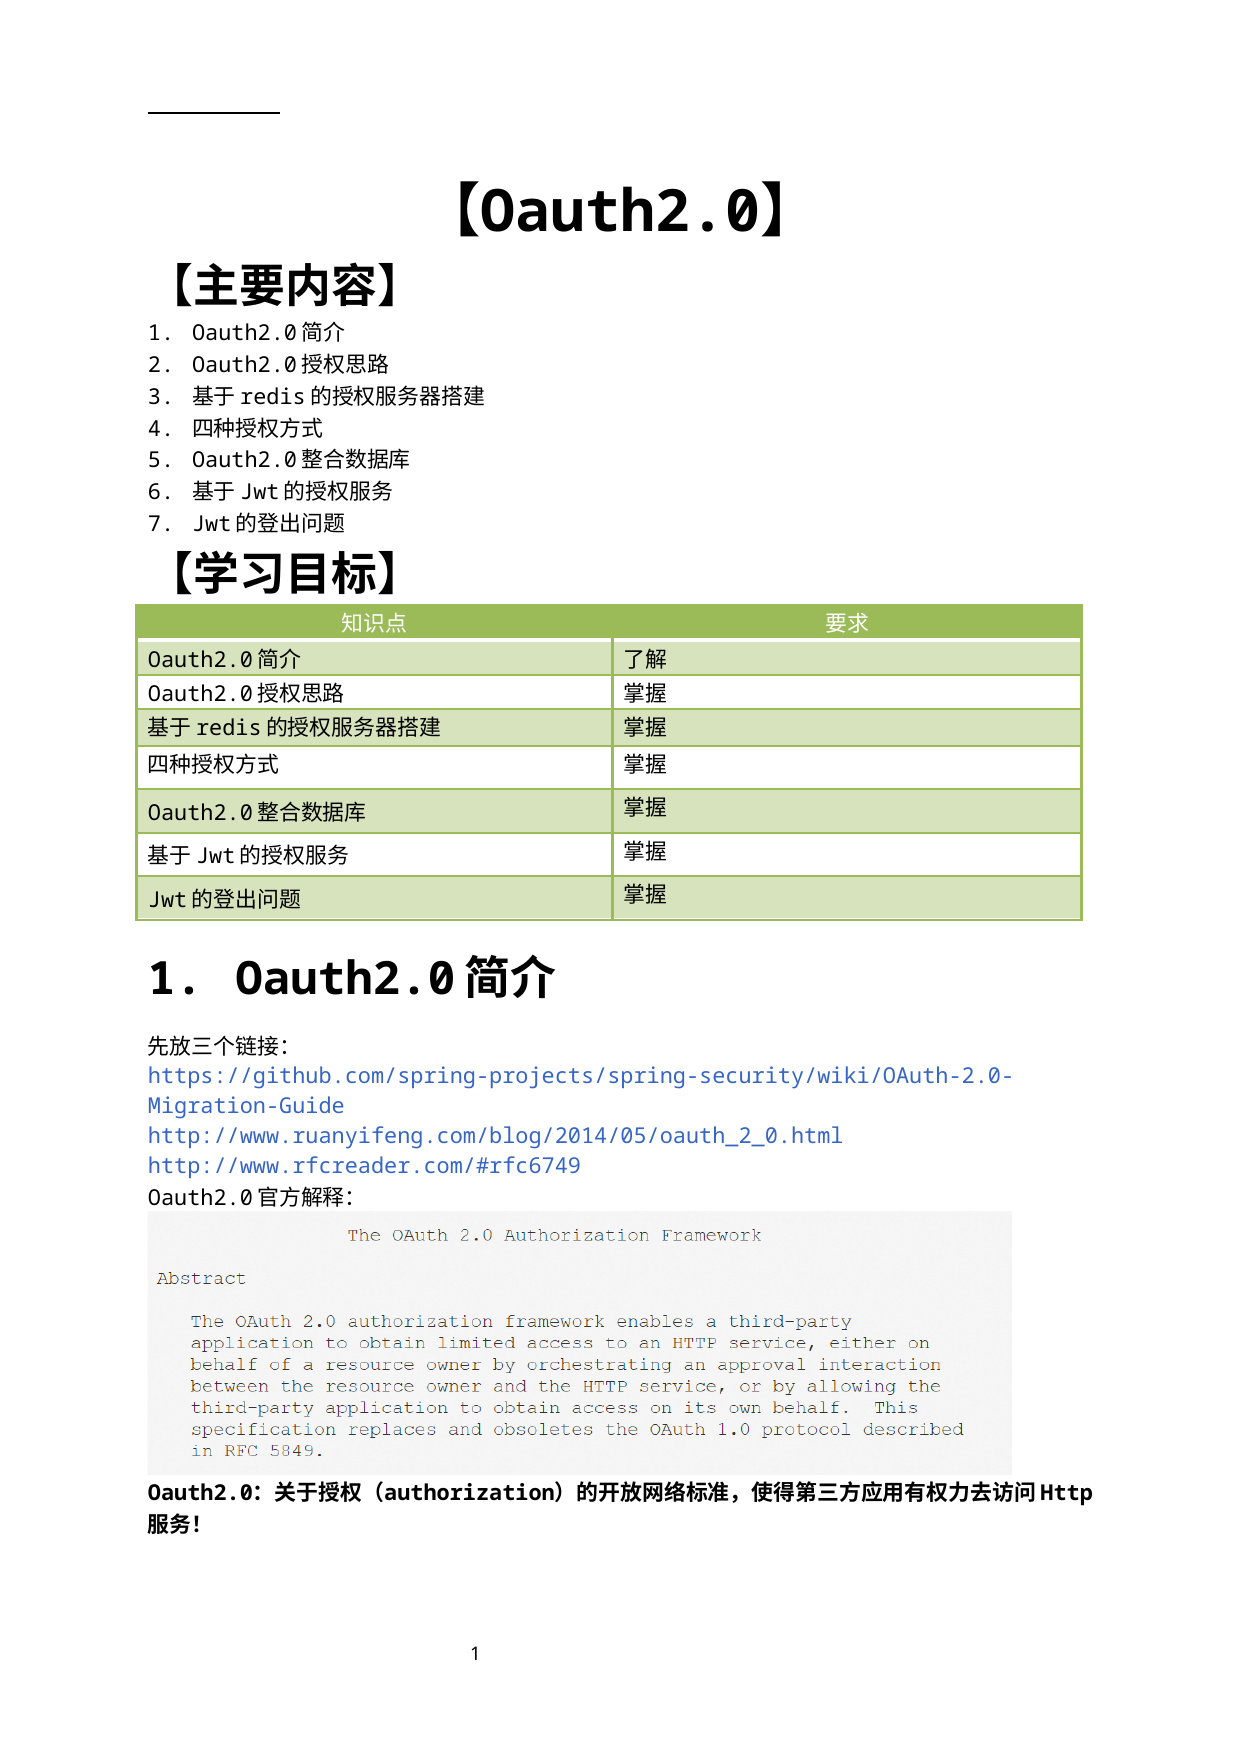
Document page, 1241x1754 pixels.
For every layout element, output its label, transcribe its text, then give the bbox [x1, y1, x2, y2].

list Oauth2.0授权思路 [148, 347, 1093, 379]
table_cell Oauth2.0授权思路 [138, 676, 611, 708]
table_cell 掌握 [614, 877, 1080, 918]
table_cell Oauth2.0整合数据库 [138, 790, 611, 832]
text 先放三个链接： [148, 1029, 1093, 1060]
list 基于Jwt的授权服务 [148, 474, 1093, 506]
table_cell Jwt的登出问题 [138, 877, 611, 918]
text Oauth2.0官方解释： [148, 1179, 1093, 1211]
text http://www.ruanyifeng.com/blog/2014/05/oauth_2_0.html [148, 1120, 1093, 1150]
text 【主要内容】 [148, 249, 1093, 315]
text 【Oauth2.0】 [148, 164, 1093, 249]
table_cell 基于redis的授权服务器搭建 [138, 710, 611, 745]
table_cell 掌握 [614, 790, 1080, 832]
list Jwt的登出问题 [148, 506, 1093, 538]
table_header 要求 [614, 606, 1080, 638]
table_cell 掌握 [614, 676, 1080, 708]
table_cell Oauth2.0简介 [138, 642, 611, 674]
table_cell 掌握 [614, 710, 1080, 745]
table_header 知识点 [138, 606, 611, 638]
text https://github.com/spring-projects/spring-security/wiki/OAuth-2.0-Migration-Guide [148, 1060, 1093, 1120]
list 基于redis的授权服务器搭建 [148, 379, 1093, 411]
text Oauth2.0：关于授权（authorization）的开放网络标准，使得第三方应用有权力去访问Http服务！ [148, 1475, 1093, 1538]
table_cell 四种授权方式 [138, 747, 611, 788]
list 四种授权方式 [148, 411, 1093, 442]
table_cell 了解 [614, 642, 1080, 674]
picture [147, 1211, 1012, 1475]
subtitle Oauth2.0简介 [148, 941, 1093, 1008]
text 【学习目标】 [148, 538, 1093, 604]
list Oauth2.0整合数据库 [148, 442, 1093, 474]
table_cell 掌握 [614, 834, 1080, 875]
text http://www.rfcreader.com/#rfc6749 [148, 1150, 1093, 1179]
table_cell 掌握 [614, 747, 1080, 788]
table_cell 基于Jwt的授权服务 [138, 834, 611, 875]
list Oauth2.0简介 [148, 315, 1093, 347]
